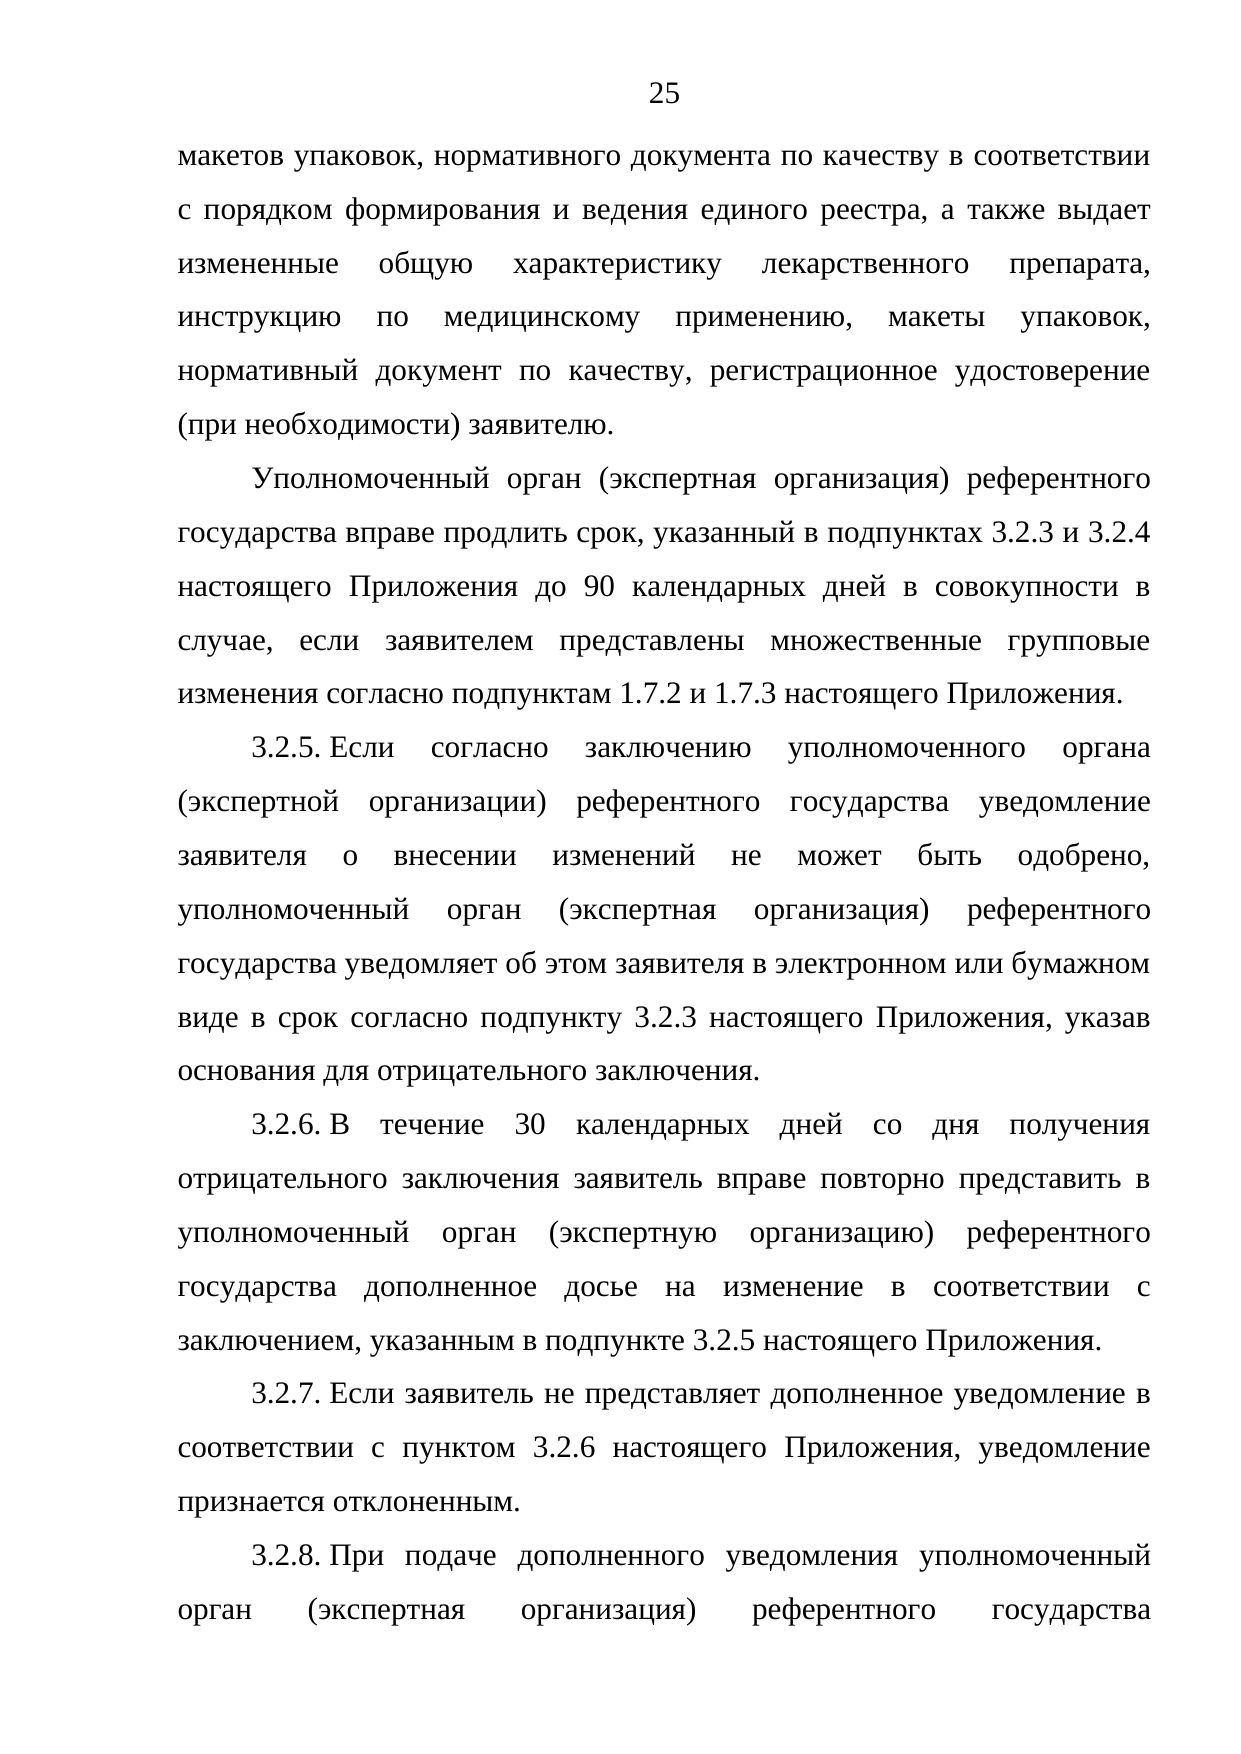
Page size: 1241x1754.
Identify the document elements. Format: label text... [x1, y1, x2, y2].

text 3.2.5. Если согласно заключению уполномоченного органа (экспертной организации) референтного государства уведомление заявителя о внесении изменений не может быть одобрено, уполномоченный орган (экспертная организация) референтного государства уведомляет об этом заявителя в электронном или бумажном виде в срок согласно подпункту 3.2.3 настоящего Приложения, указав основания для отрицательного заключения. [177, 728, 1152, 1088]
text Уполномоченный орган (экспертная организация) референтного государства вправе продлить срок, указанный в подпунктах 3.2.3 и 3.2.4 настоящего Приложения до 90 календарных дней в совокупности в случае, если заявителем представлены множественные групповые изменения согласно подпунктам 1.7.2 и 1.7.3 настоящего Приложения. [177, 459, 1152, 711]
text 3.2.6. В течение 30 календарных дней со дня получения отрицательного заключения заявитель вправе повторно представить в уполномоченный орган (экспертную организацию) референтного государства дополненное досье на изменение в соответствии с заключением, указанным в подпункте 3.2.5 настоящего Приложения. [177, 1106, 1152, 1357]
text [177, 1536, 1152, 1626]
text 3.2.7. Если заявитель не представляет дополненное уведомление в соответствии с пунктом 3.2.6 настоящего Приложения, уведомление признается отклоненным. [177, 1375, 1152, 1518]
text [177, 136, 1152, 441]
